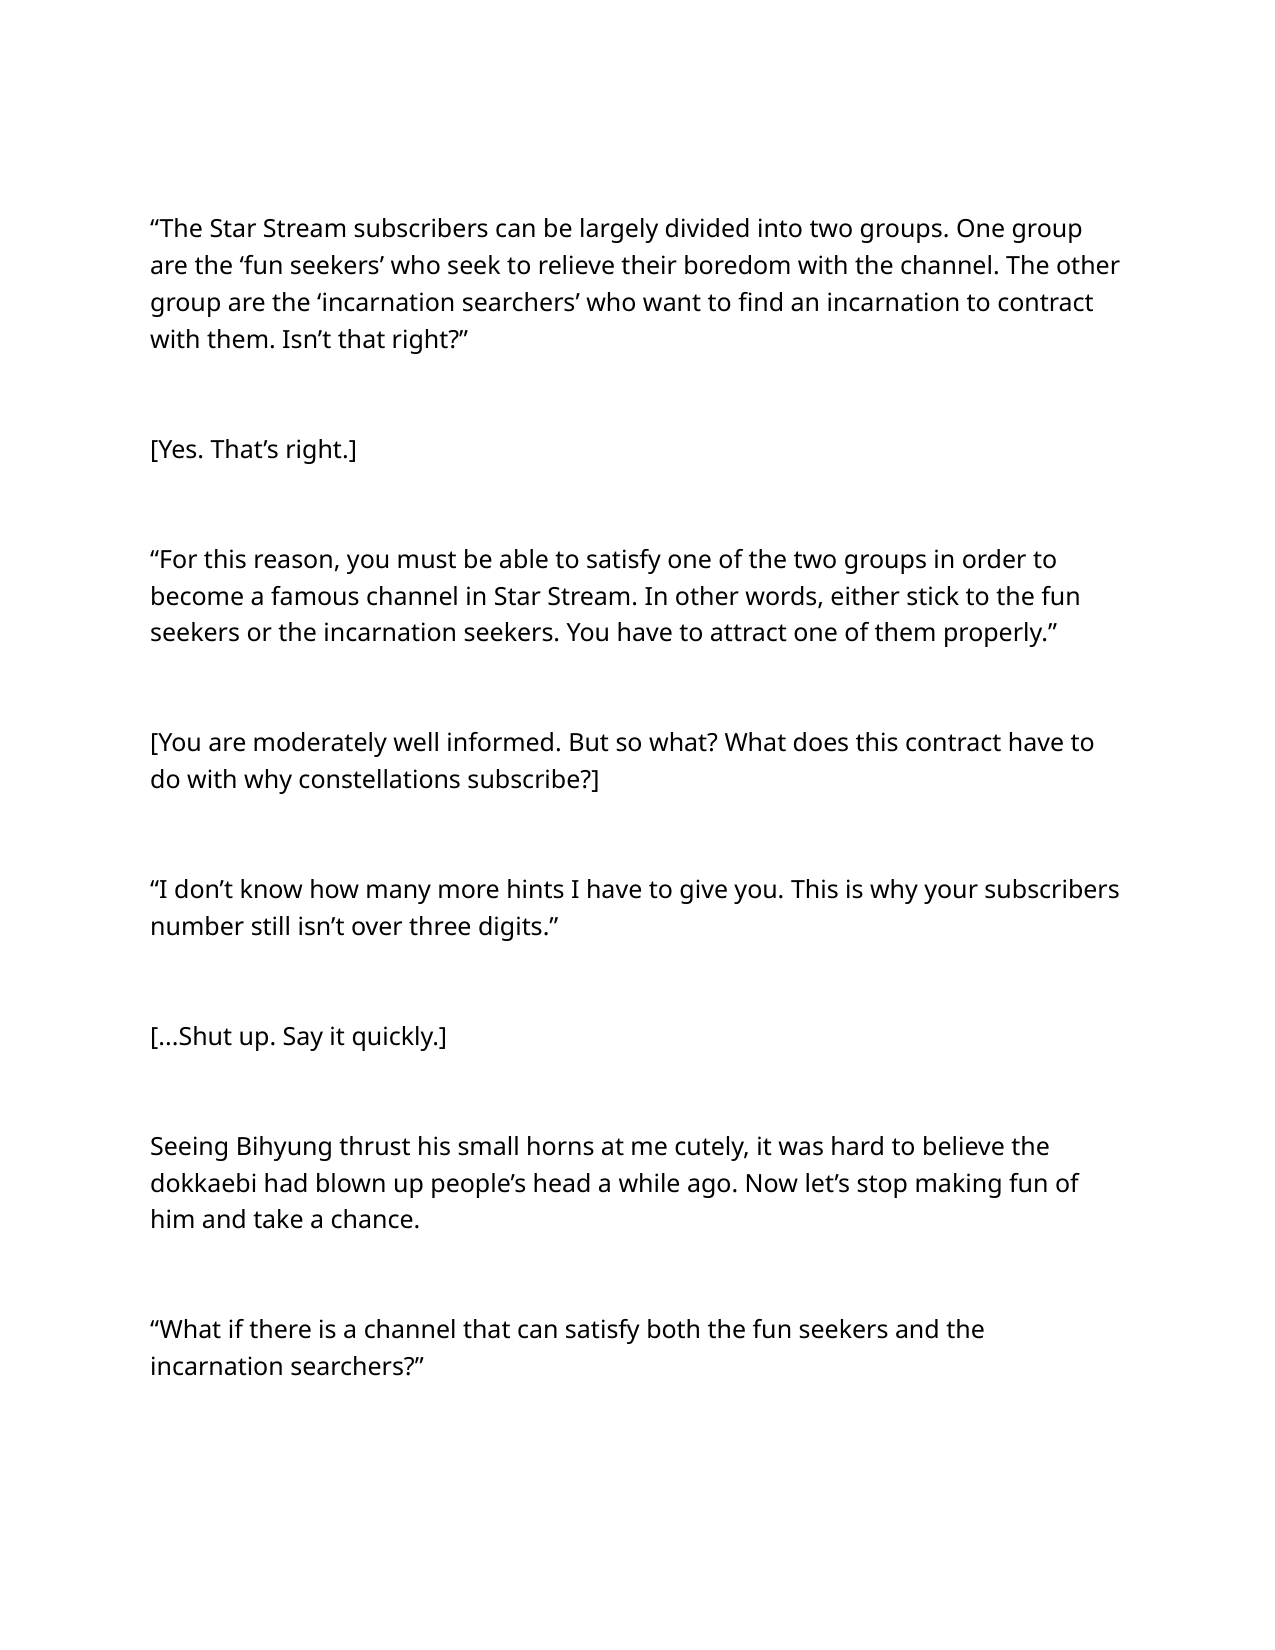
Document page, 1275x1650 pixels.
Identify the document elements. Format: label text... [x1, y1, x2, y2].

text “For this reason, you must be able to satisfy one of the two groups in order to become a famous channel in Star Stream. In other words, either stick to the fun seekers or the incarnation seekers. You have to attract one of them properly.” [150, 541, 1124, 649]
text “What if there is a channel that can satisfy both the fun seekers and the incarnation searchers?” [150, 1312, 1124, 1383]
text [Yes. That’s right.] [150, 431, 1124, 466]
text “I don’t know how many more hints I have to give you. This is why your subscribers number still isn’t over three digits.” [150, 872, 1124, 943]
text “The Star Stream subscribers can be largely divided into two groups. One group are the ‘fun seekers’ who seek to relieve their boredom with the channel. The other group are the ‘incarnation searchers’ who want to find an incarnation to contract with them. Isn’t that right?” [150, 211, 1124, 356]
text [...Shut up. Say it quickly.] [150, 1018, 1124, 1053]
text Seeing Bihyung thrust his small horns at me cutely, it was hard to believe the dokkaebi had blown up people’s head a while ago. Now let’s stop making fun of him and take a chance. [150, 1128, 1124, 1236]
text [You are moderately well informed. But so what? What does this contract have to do with why constellations subscribe?] [150, 725, 1124, 796]
